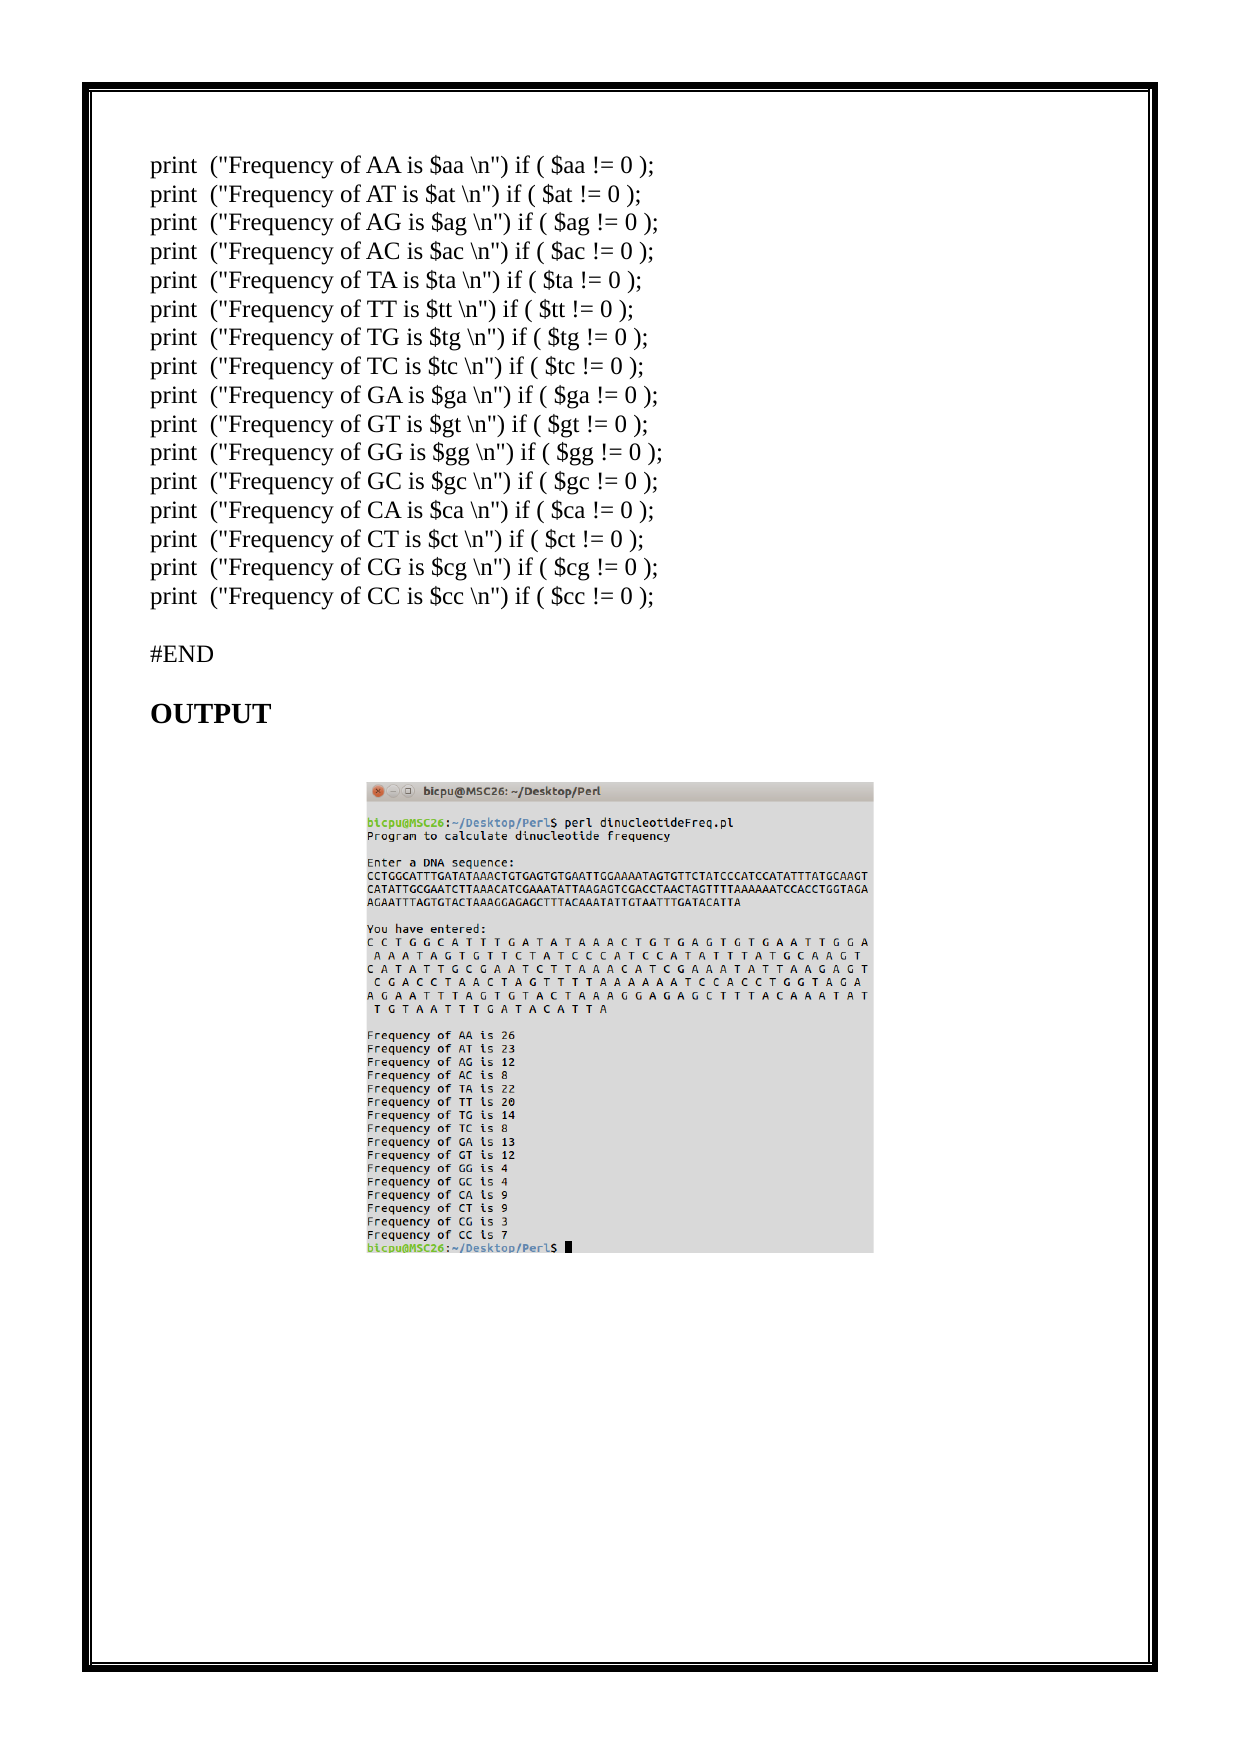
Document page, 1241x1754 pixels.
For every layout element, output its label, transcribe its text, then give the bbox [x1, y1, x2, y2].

text print ("Frequency of TC is $tc \n") if ( $tc != 0 ); [150, 351, 1090, 380]
text print ("Frequency of GC is $gc \n") if ( $gc != 0 ); [150, 466, 1090, 495]
text print ("Frequency of TT is $tt \n") if ( $tt != 0 ); [150, 294, 1090, 322]
text print ("Frequency of TG is $tg \n") if ( $tg != 0 ); [150, 322, 1090, 351]
text print ("Frequency of TA is $ta \n") if ( $ta != 0 ); [150, 265, 1090, 294]
text #END [150, 639, 1090, 667]
text print ("Frequency of GG is $gg \n") if ( $gg != 0 ); [150, 437, 1090, 466]
text print ("Frequency of AG is $ag \n") if ( $ag != 0 ); [150, 207, 1090, 236]
text print ("Frequency of CA is $ca \n") if ( $ca != 0 ); [150, 495, 1090, 524]
text print ("Frequency of AT is $at \n") if ( $at != 0 ); [150, 179, 1090, 207]
text print ("Frequency of AA is $aa \n") if ( $aa != 0 ); [150, 150, 1090, 179]
text print ("Frequency of CT is $ct \n") if ( $ct != 0 ); [150, 524, 1090, 552]
text OUTPUT [150, 696, 1090, 730]
text print ("Frequency of AC is $ac \n") if ( $ac != 0 ); [150, 236, 1090, 265]
text print ("Frequency of GT is $gt \n") if ( $gt != 0 ); [150, 409, 1090, 437]
text print ("Frequency of GA is $ga \n") if ( $ga != 0 ); [150, 380, 1090, 409]
picture [366, 782, 874, 1253]
text print ("Frequency of CG is $cg \n") if ( $cg != 0 ); [150, 552, 1090, 581]
text print ("Frequency of CC is $cc \n") if ( $cc != 0 ); [150, 581, 1090, 610]
